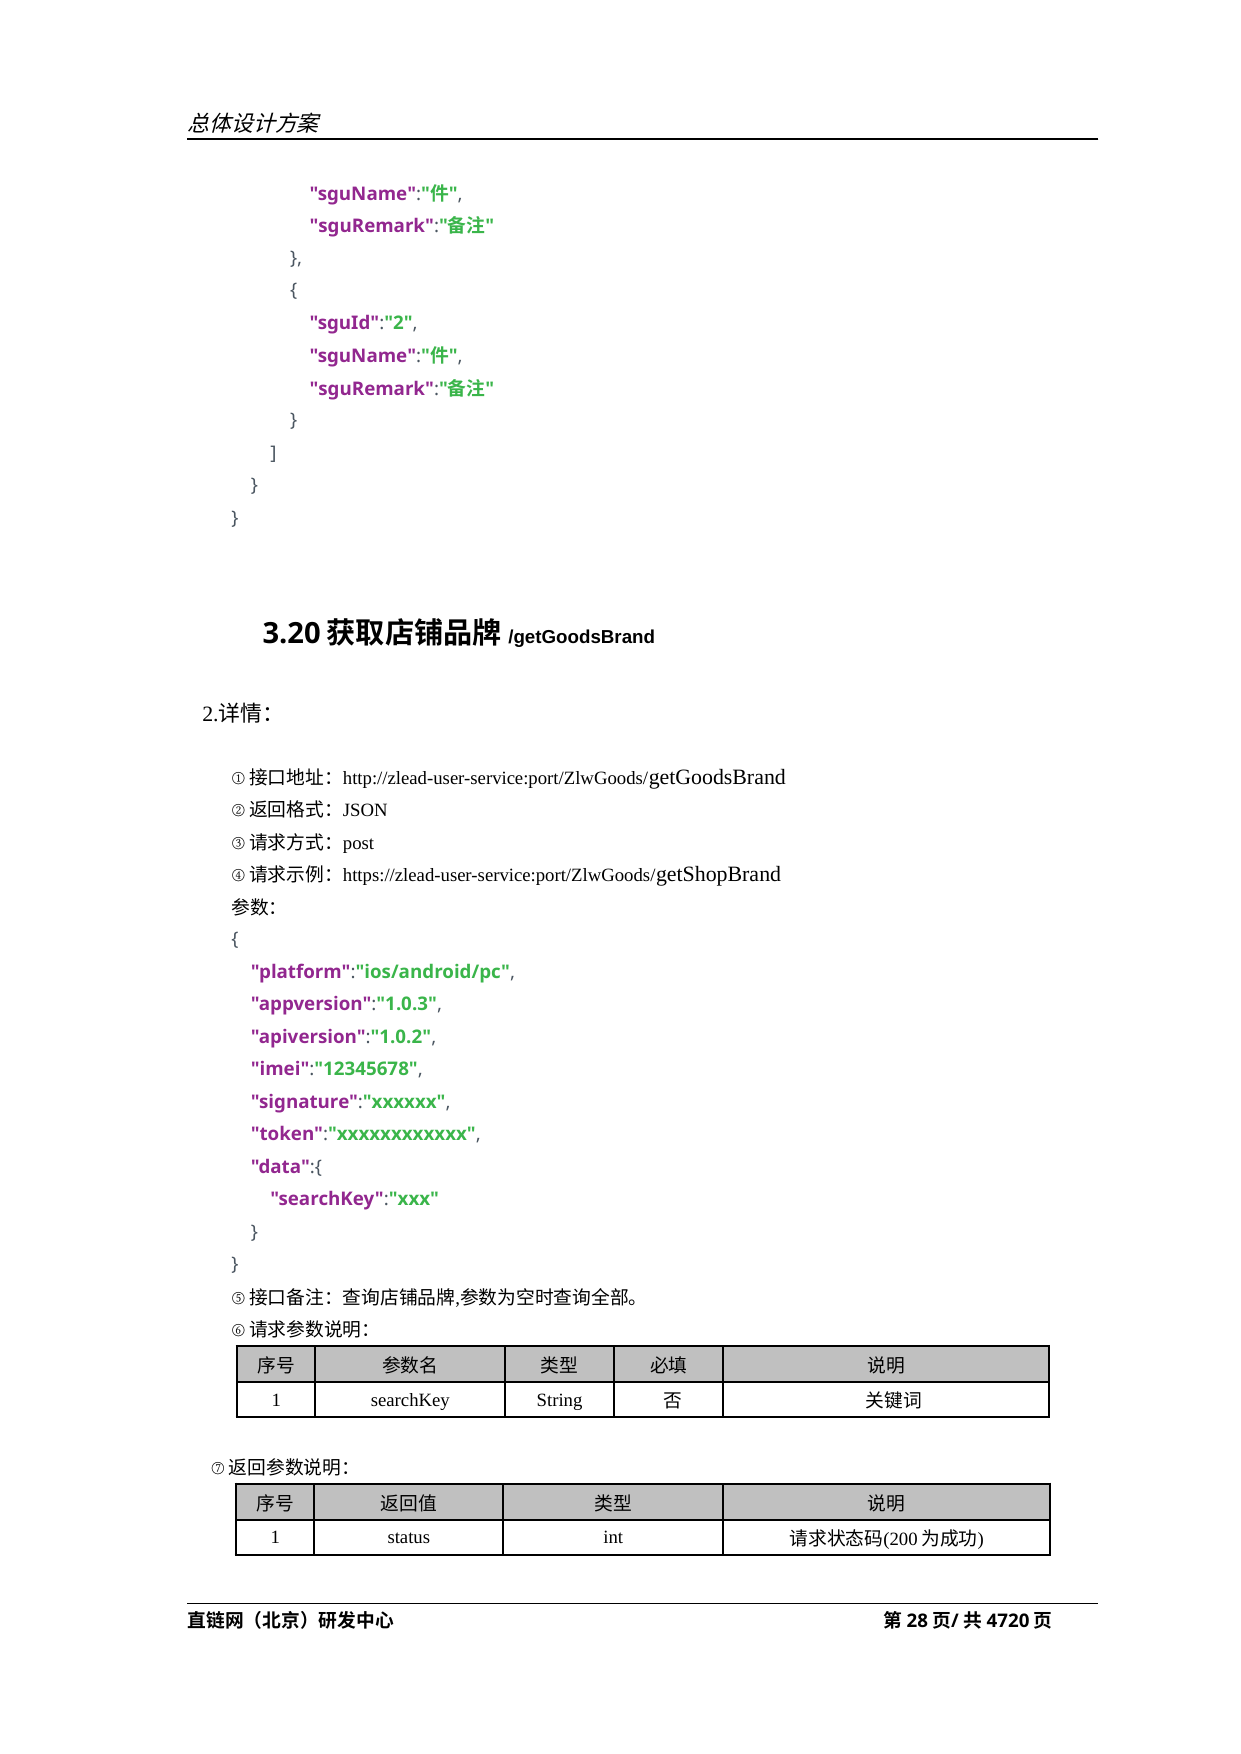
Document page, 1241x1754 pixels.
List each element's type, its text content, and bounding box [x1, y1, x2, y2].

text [231, 176, 1098, 533]
table_cell 关键词 [724, 1383, 1048, 1416]
table_header 类型 [506, 1347, 613, 1381]
table_header 说明 [724, 1347, 1048, 1381]
text ⑦返回参数说明： [187, 1450, 1098, 1483]
text 2.详情： [202, 696, 1098, 728]
table_header 必填 [615, 1347, 722, 1381]
table_cell String [506, 1383, 613, 1416]
table_cell 1 [237, 1521, 313, 1553]
table_cell 否 [615, 1383, 722, 1416]
table_header 序号 [238, 1347, 314, 1381]
text { "platform":"ios/android/pc", "appversion":"1.0.3", "apiversion":"1.0.2", "imei":"12345678", "signature":"xxxxxx", "token":"xxxxxxxxxxxx", "data":{ "searchKey":"xxx" } } [231, 922, 1098, 1280]
table_header 返回值 [315, 1485, 502, 1519]
text ④请求示例：https://zlead-user-service:port/ZlwGoods/getShopBrand 参数： [231, 857, 1098, 922]
table_cell 请求状态码(200为成功) [724, 1521, 1049, 1553]
table_header 序号 [237, 1485, 313, 1519]
text ②返回格式：JSON ③请求方式：post [231, 792, 1098, 857]
table_header 参数名 [316, 1347, 504, 1381]
text ⑤接口备注：查询店铺品牌,参数为空时查询全部。 [231, 1280, 1098, 1312]
table_header 类型 [504, 1485, 722, 1519]
table_cell 1 [238, 1383, 314, 1416]
subtitle 3.20获取店铺品牌 /getGoodsBrand [262, 598, 1077, 663]
table_cell searchKey [316, 1383, 504, 1416]
table_cell int [504, 1521, 722, 1553]
text ①接口地址：http://zlead-user-service:port/ZlwGoods/getGoodsBrand [231, 760, 1098, 792]
table_header 说明 [724, 1485, 1049, 1519]
table_cell status [315, 1521, 502, 1553]
text ⑥请求参数说明： [231, 1312, 1098, 1345]
